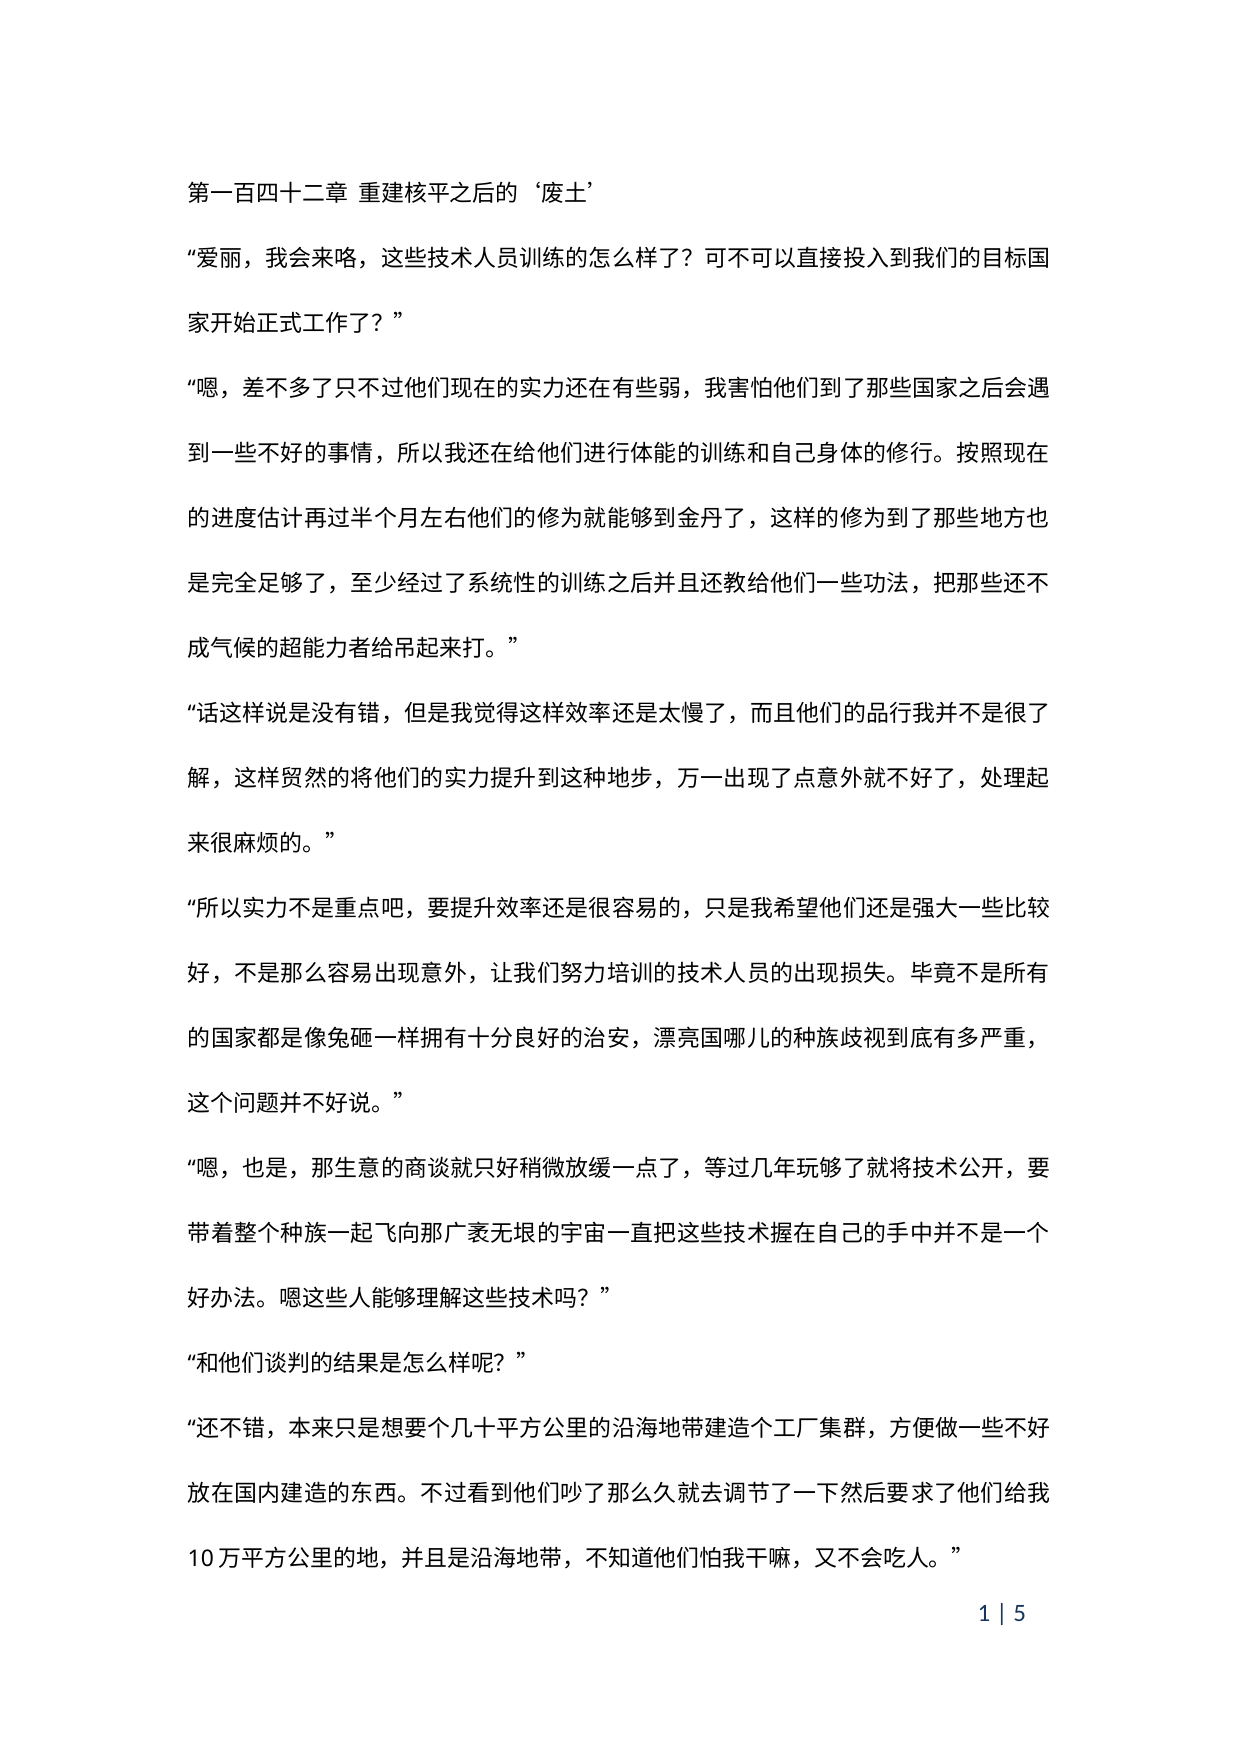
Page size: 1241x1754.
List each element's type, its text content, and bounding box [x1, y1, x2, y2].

text 第一百四十二章 重建核平之后的‘废土’ [187, 158, 1053, 223]
text “还不错，本来只是想要个几十平方公里的沿海地带建造个工厂集群，方便做一些不好放在国内建造的东西。不过看到他们吵了那么久就去调节了一下然后要求了他们给我10万平方公里的地，并且是沿海地带，不知道他们怕我干嘛，又不会吃人。” [187, 1393, 1053, 1588]
text “所以实力不是重点吧，要提升效率还是很容易的，只是我希望他们还是强大一些比较好，不是那么容易出现意外，让我们努力培训的技术人员的出现损失。毕竟不是所有的国家都是像兔砸一样拥有十分良好的治安，漂亮国哪儿的种族歧视到底有多严重，这个问题并不好说。” [187, 873, 1053, 1133]
text “话这样说是没有错，但是我觉得这样效率还是太慢了，而且他们的品行我并不是很了解，这样贸然的将他们的实力提升到这种地步，万一出现了点意外就不好了，处理起来很麻烦的。” [187, 678, 1053, 873]
text “嗯，也是，那生意的商谈就只好稍微放缓一点了，等过几年玩够了就将技术公开，要带着整个种族一起飞向那广袤无垠的宇宙一直把这些技术握在自己的手中并不是一个好办法。嗯这些人能够理解这些技术吗？” [187, 1133, 1053, 1328]
text “和他们谈判的结果是怎么样呢？” [187, 1328, 1053, 1393]
text “爱丽，我会来咯，这些技术人员训练的怎么样了？可不可以直接投入到我们的目标国家开始正式工作了？” [187, 223, 1053, 353]
text “嗯，差不多了只不过他们现在的实力还在有些弱，我害怕他们到了那些国家之后会遇到一些不好的事情，所以我还在给他们进行体能的训练和自己身体的修行。按照现在的进度估计再过半个月左右他们的修为就能够到金丹了，这样的修为到了那些地方也是完全足够了，至少经过了系统性的训练之后并且还教给他们一些功法，把那些还不成气候的超能力者给吊起来打。” [187, 353, 1053, 678]
